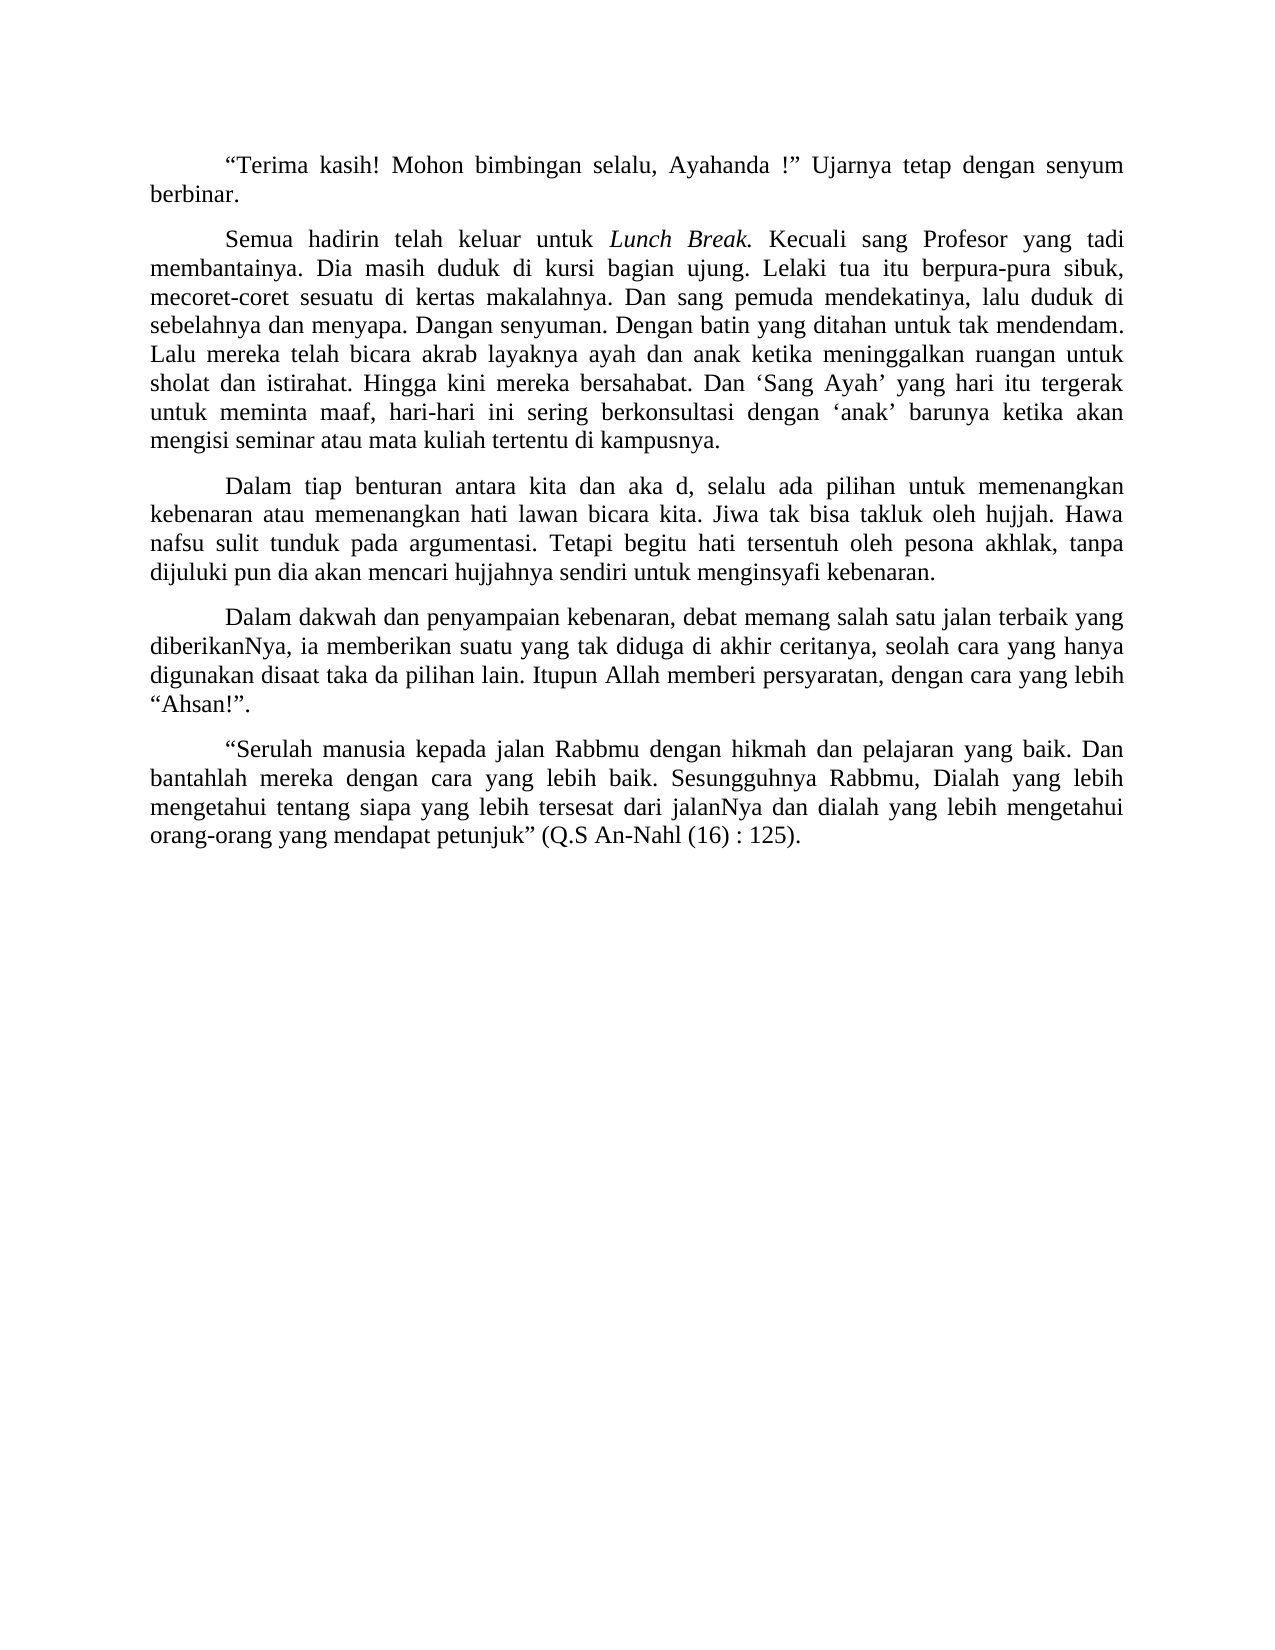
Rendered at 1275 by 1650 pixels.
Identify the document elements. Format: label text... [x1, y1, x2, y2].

text “Terima kasih! Mohon bimbingan selalu, Ayahanda !” Ujarnya tetap dengan senyum berbinar. [150, 150, 1125, 207]
text Dalam tiap benturan antara kita dan aka d, selalu ada pilihan untuk memenangkan kebenaran atau memenangkan hati lawan bicara kita. Jiwa tak bisa takluk oleh hujjah. Hawa nafsu sulit tunduk pada argumentasi. Tetapi begitu hati tersentuh oleh pesona akhlak, tanpa dijuluki pun dia akan mencari hujjahnya sendiri untuk menginsyafi kebenaran. [150, 471, 1125, 586]
text Dalam dakwah dan penyampaian kebenaran, debat memang salah satu jalan terbaik yang diberikanNya, ia memberikan suatu yang tak diduga di akhir ceritanya, seolah cara yang hanya digunakan disaat taka da pilihan lain. Itupun Allah memberi persyaratan, dengan cara yang lebih “Ahsan!”. [150, 602, 1125, 717]
text “Serulah manusia kepada jalan Rabbmu dengan hikmah dan pelajaran yang baik. Dan bantahlah mereka dengan cara yang lebih baik. Sesungguhnya Rabbmu, Dialah yang lebih mengetahui tentang siapa yang lebih tersesat dari jalanNya dan dialah yang lebih mengetahui orang-orang yang mendapat petunjuk” (Q.S An-Nahl (16) : 125). [150, 734, 1125, 849]
text Semua hadirin telah keluar untuk Lunch Break. Kecuali sang Profesor yang tadi membantainya. Dia masih duduk di kursi bagian ujung. Lelaki tua itu berpura-pura sibuk, mecoret-coret sesuatu di kertas makalahnya. Dan sang pemuda mendekatinya, lalu duduk di sebelahnya dan menyapa. Dangan senyuman. Dengan batin yang ditahan untuk tak mendendam. Lalu mereka telah bicara akrab layaknya ayah dan anak ketika meninggalkan ruangan untuk sholat dan istirahat. Hingga kini mereka bersahabat. Dan ‘Sang Ayah’ yang hari itu tergerak untuk meminta maaf, hari-hari ini sering berkonsultasi dengan ‘anak’ barunya ketika akan mengisi seminar atau mata kuliah tertentu di kampusnya. [150, 224, 1125, 454]
